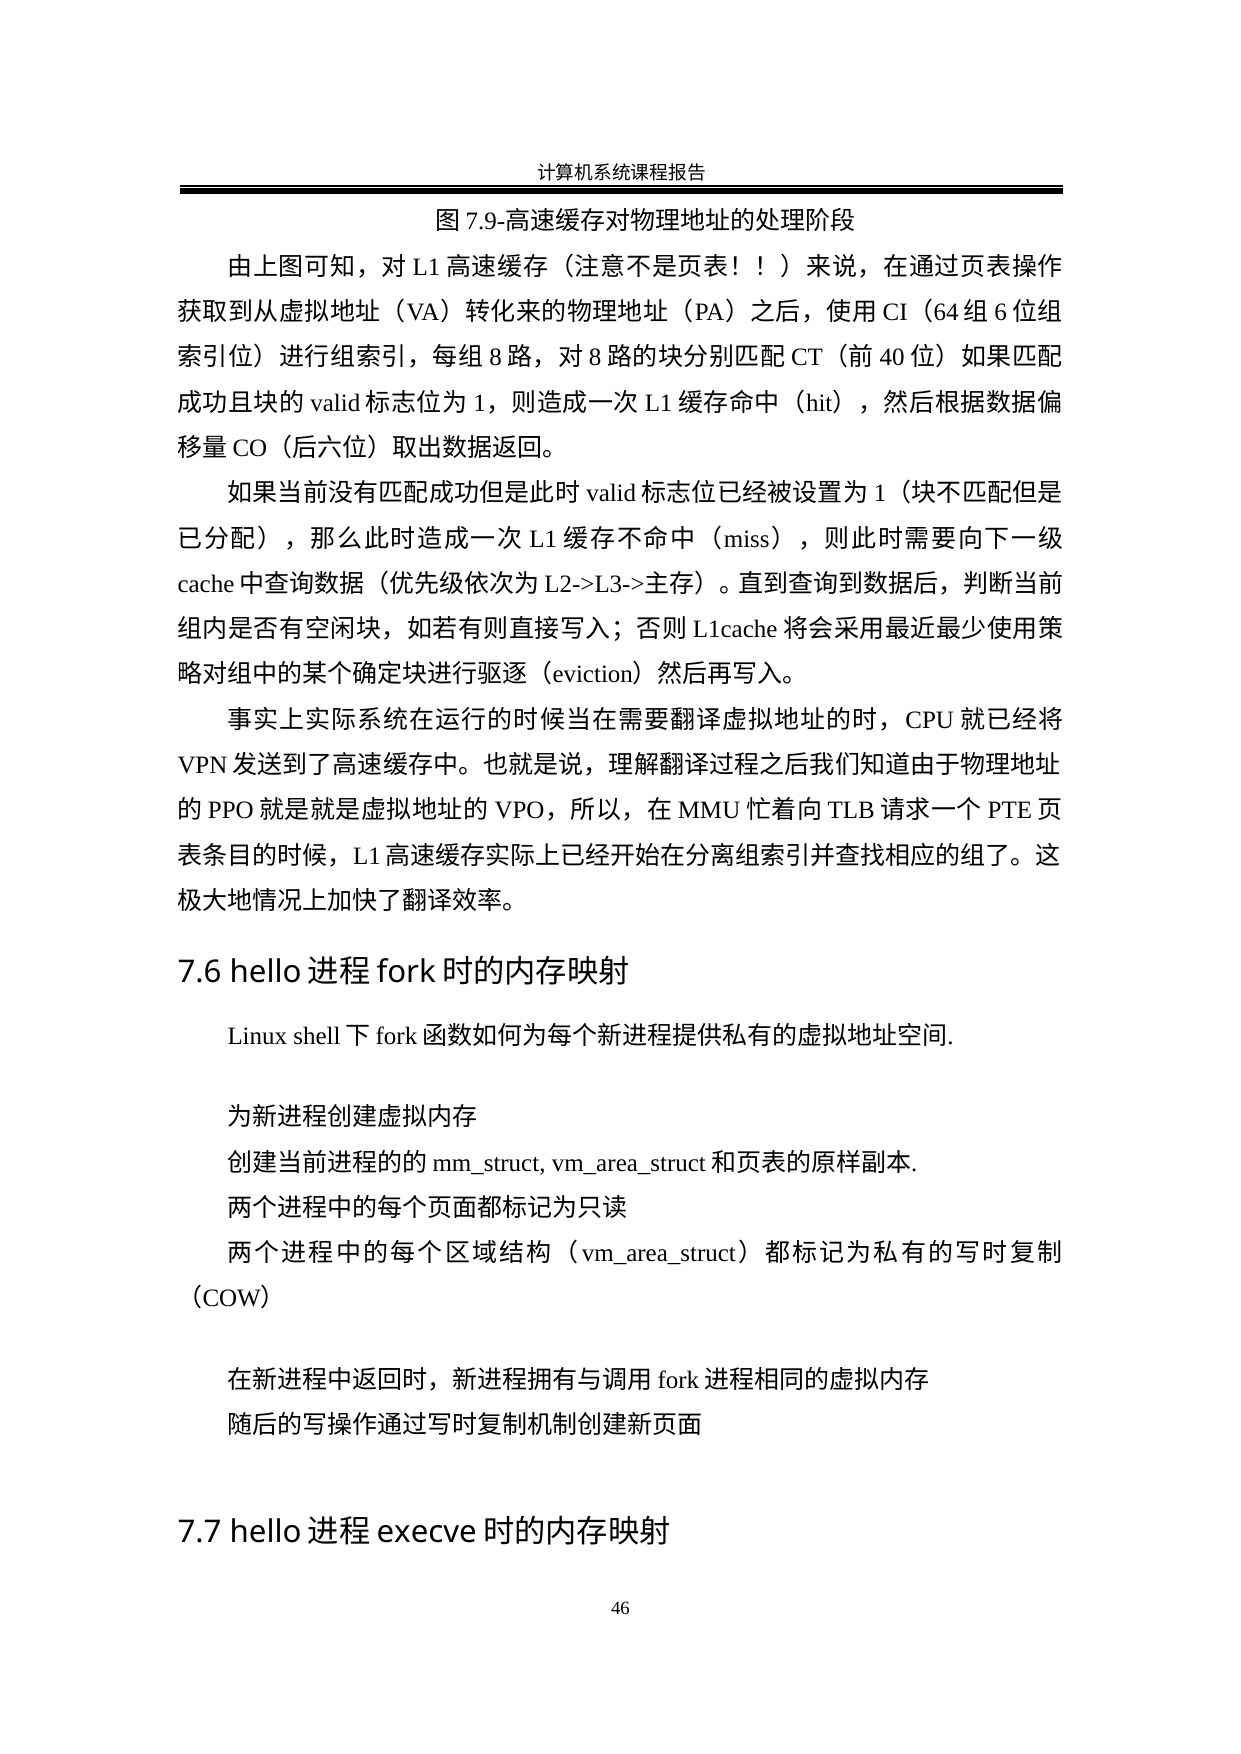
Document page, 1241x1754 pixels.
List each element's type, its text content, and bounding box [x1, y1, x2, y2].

text 两个进程中的每个页面都标记为只读 [177, 1187, 1063, 1223]
subtitle 7.6 hello进程fork时的内存映射 [177, 951, 1063, 990]
subtitle 7.7 hello进程execve时的内存映射 [177, 1511, 1063, 1550]
text 随后的写操作通过写时复制机制创建新页面 [177, 1404, 1063, 1441]
text 由上图可知，对L1高速缓存（注意不是页表！！）来说，在通过页表操作获取到从虚拟地址（VA）转化来的物理地址（PA）之后，使用CI（64组6位组索引位）进行组索引，每组8路，对8路的块分别匹配CT（前40位）如果匹配成功且块的valid标志位为1，则造成一次L1缓存命中（hit），然后根据数据偏移量CO（后六位）取出数据返回。 [177, 246, 1063, 464]
text 如果当前没有匹配成功但是此时valid标志位已经被设置为1（块不匹配但是已分配），那么此时造成一次L1缓存不命中（miss），则此时需要向下一级cache中查询数据（优先级依次为L2->L3->主存）。直到查询到数据后，判断当前组内是否有空闲块，如若有则直接写入；否则L1cache将会采用最近最少使用策略对组中的某个确定块进行驱逐（eviction）然后再写入。 [177, 473, 1063, 690]
text 事实上实际系统在运行的时候当在需要翻译虚拟地址的时，CPU就已经将VPN发送到了高速缓存中。也就是说，理解翻译过程之后我们知道由于物理地址的PPO就是就是虚拟地址的VPO，所以，在MMU忙着向TLB请求一个PTE页表条目的时候，L1高速缓存实际上已经开始在分离组索引并查找相应的组了。这极大地情况上加快了翻译效率。 [177, 699, 1063, 917]
text 图7.9-高速缓存对物理地址的处理阶段 [177, 201, 1063, 237]
text 两个进程中的每个区域结构（vm_area_struct）都标记为私有的写时复制（COW） [177, 1233, 1063, 1314]
text Linux shell下fork函数如何为每个新进程提供私有的虚拟地址空间. [177, 1015, 1063, 1052]
text 为新进程创建虚拟内存 [177, 1097, 1063, 1133]
text 在新进程中返回时，新进程拥有与调用fork进程相同的虚拟内存 [177, 1359, 1063, 1395]
text 创建当前进程的的mm_struct, vm_area_struct和页表的原样副本. [177, 1142, 1063, 1178]
